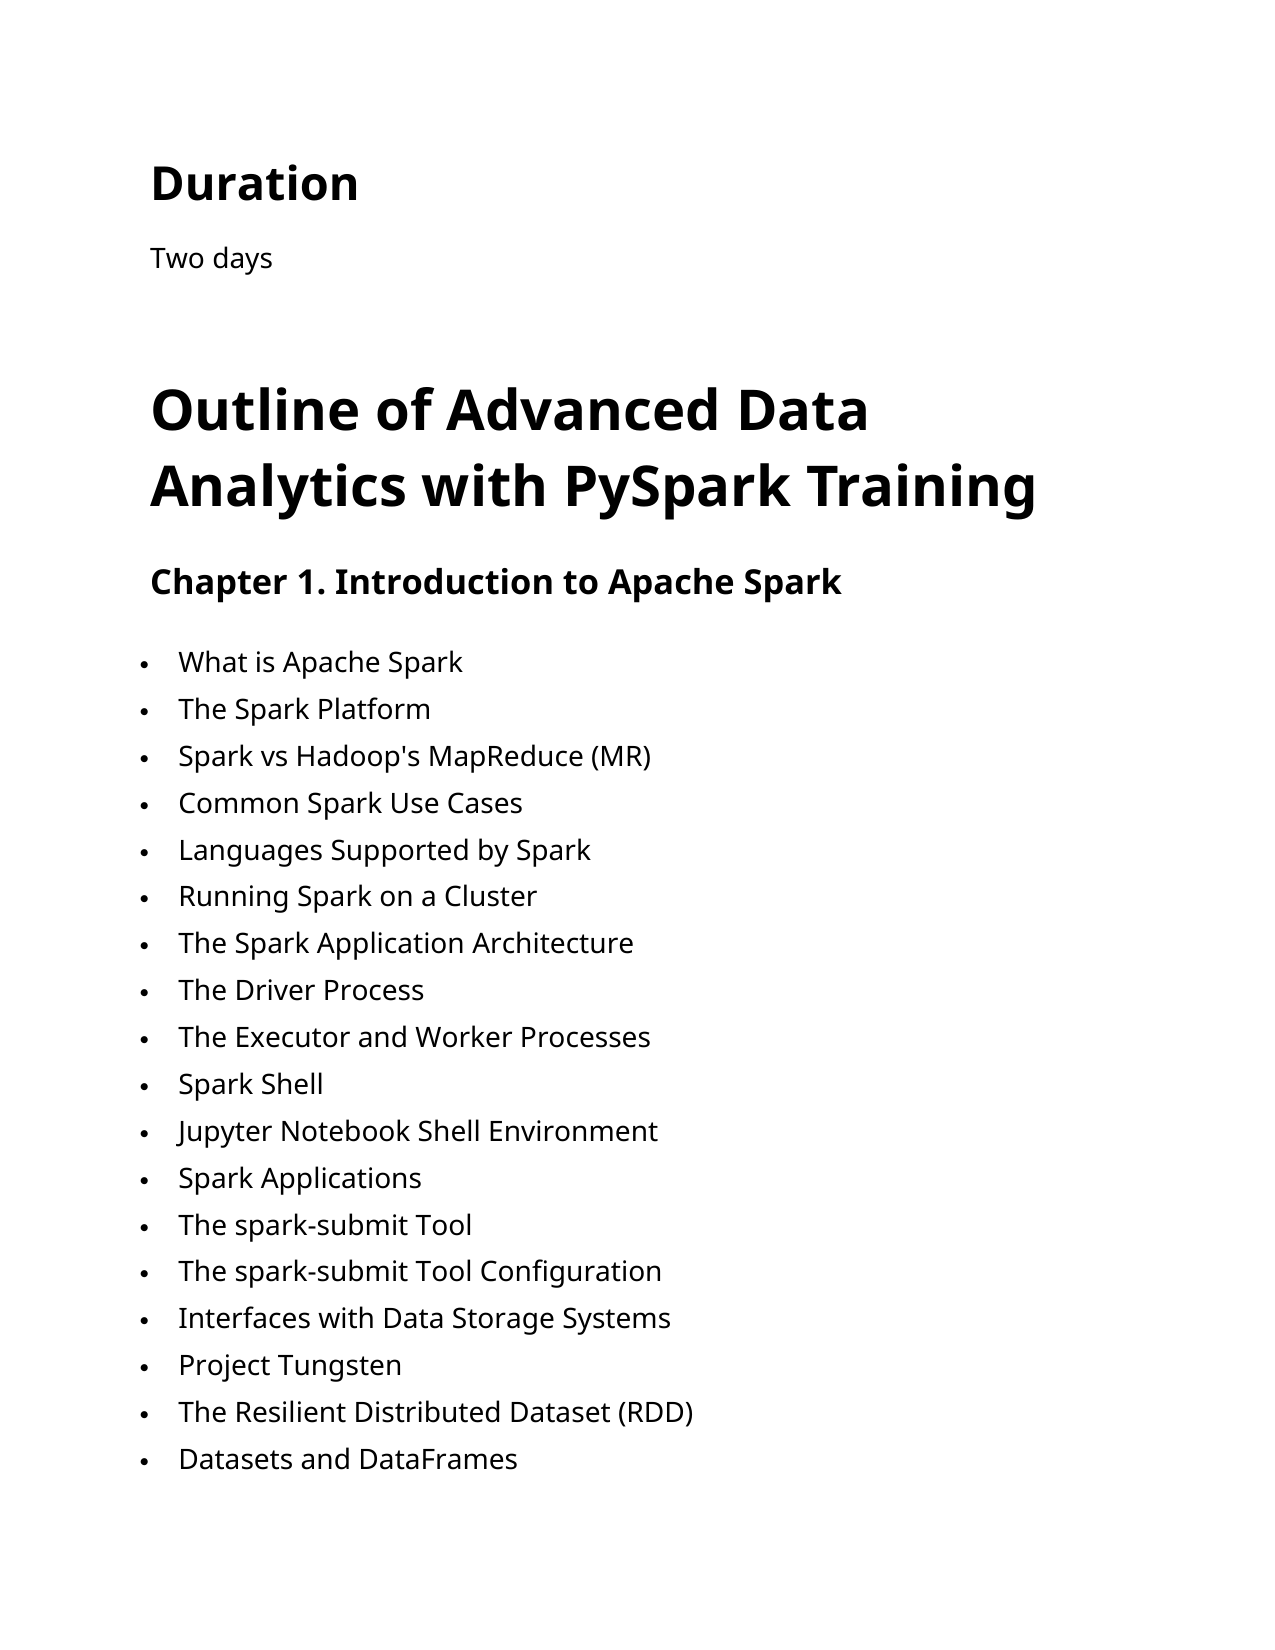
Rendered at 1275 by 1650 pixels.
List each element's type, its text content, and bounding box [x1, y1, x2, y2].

list Running Spark on a Cluster [141, 868, 1125, 915]
text Outline of Advanced Data Analytics with PySpark Training [150, 370, 1125, 523]
list Project Tungsten [141, 1337, 1125, 1384]
list Spark vs Hadoop's MapReduce (MR) [141, 728, 1125, 774]
list The Spark Platform [141, 681, 1125, 728]
list Jupyter Notebook Shell Environment [141, 1103, 1125, 1149]
list The Resilient Distributed Dataset (RDD) [141, 1384, 1125, 1431]
list Common Spark Use Cases [141, 774, 1125, 821]
list Interfaces with Data Storage Systems [141, 1290, 1125, 1337]
list The spark-submit Tool [141, 1196, 1125, 1243]
text Duration [150, 150, 1125, 214]
list Spark Applications [141, 1149, 1125, 1196]
list Languages Supported by Spark [141, 821, 1125, 868]
text Two days [150, 229, 1125, 276]
list The Executor and Worker Processes [141, 1009, 1125, 1056]
text Chapter 1. Introduction to Apache Spark [150, 555, 1125, 605]
list The Spark Application Architecture [141, 915, 1125, 962]
list Datasets and DataFrames [141, 1431, 1125, 1478]
list The Driver Process [141, 962, 1125, 1009]
list The spark-submit Tool Configuration [141, 1243, 1125, 1290]
list What is Apache Spark [141, 634, 1125, 681]
list Spark Shell [141, 1056, 1125, 1103]
